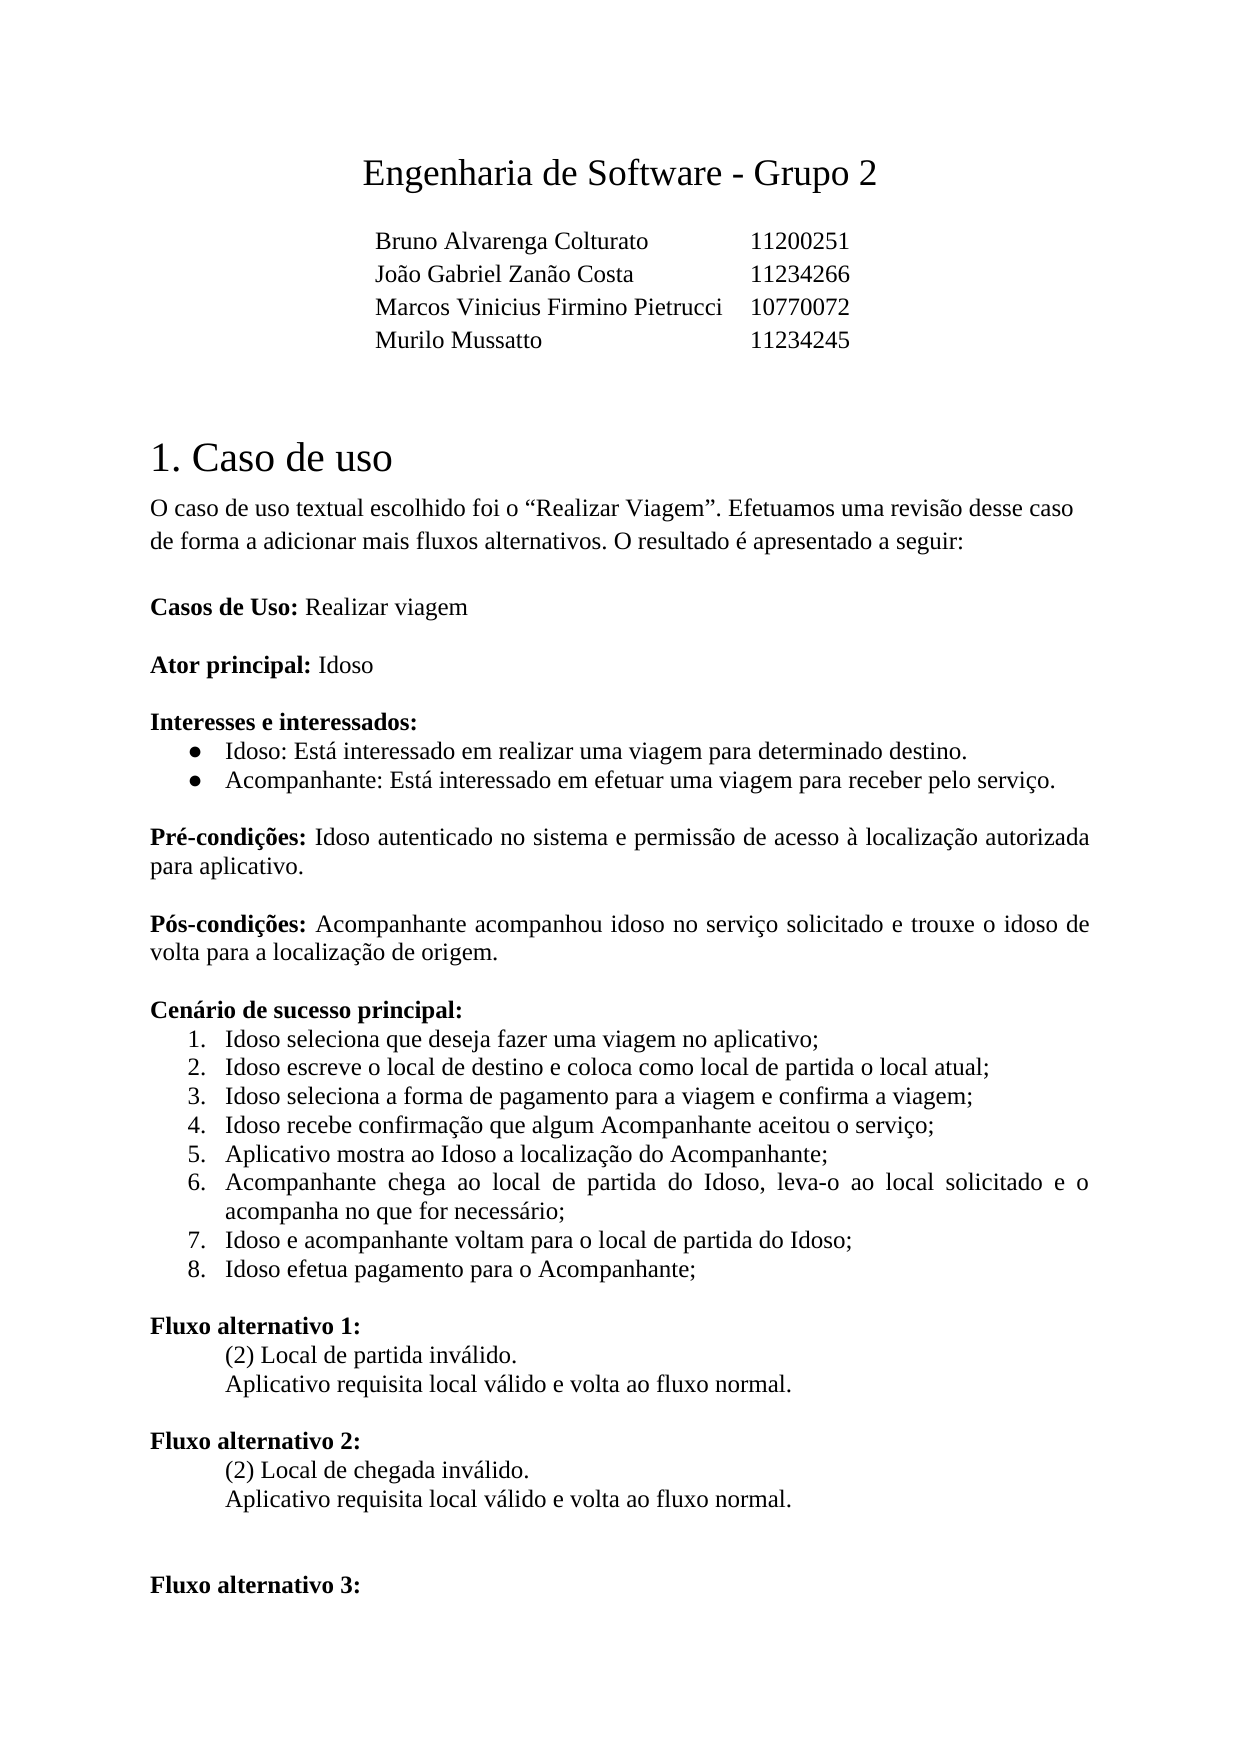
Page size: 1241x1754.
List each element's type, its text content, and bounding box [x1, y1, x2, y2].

list Idoso: Está interessado em realizar uma viagem para determinado destino. [187, 736, 1090, 765]
text Ator principal: Idoso [150, 650, 1090, 679]
text Cenário de sucesso principal: [150, 995, 1090, 1024]
list Idoso efetua pagamento para o Acompanhante; [187, 1254, 1090, 1282]
text Interesses e interessados: [150, 707, 1090, 736]
text (2) Local de partida inválido. [150, 1340, 1090, 1369]
list Idoso e acompanhante voltam para o local de partida do Idoso; [187, 1225, 1090, 1254]
text João Gabriel Zanão Costa 11234266 [375, 259, 1090, 288]
text Aplicativo requisita local válido e volta ao fluxo normal. [150, 1369, 1090, 1397]
text Fluxo alternativo 1: [150, 1311, 1090, 1340]
text Pós-condições: Acompanhante acompanhou idoso no serviço solicitado e trouxe o idoso de volta para a localização de origem. [150, 909, 1090, 966]
subtitle Engenharia de Software - Grupo 2 [150, 150, 1090, 193]
list Acompanhante chega ao local de partida do Idoso, leva-o ao local solicitado e o acompanha no que for necessário; [187, 1167, 1090, 1225]
subtitle 1. Caso de uso [150, 433, 1090, 481]
text Aplicativo requisita local válido e volta ao fluxo normal. [150, 1484, 1090, 1512]
text Bruno Alvarenga Colturato 11200251 [300, 226, 1090, 255]
text O caso de uso textual escolhido foi o “Realizar Viagem”. Efetuamos uma revisão desse caso de forma a adicionar mais fluxos alternativos. O resultado é apresentado a seguir: [150, 493, 1090, 555]
text Murilo Mussatto 11234245 [375, 325, 1090, 354]
list Acompanhante: Está interessado em efetuar uma viagem para receber pelo serviço. [187, 765, 1090, 794]
text Marcos Vinicius Firmino Pietrucci 10770072 [375, 292, 1090, 321]
text Casos de Uso: Realizar viagem [150, 592, 1090, 621]
list Aplicativo mostra ao Idoso a localização do Acompanhante; [187, 1139, 1090, 1167]
text (2) Local de chegada inválido. [150, 1455, 1090, 1484]
list Idoso seleciona a forma de pagamento para a viagem e confirma a viagem; [187, 1081, 1090, 1110]
text Fluxo alternativo 2: [150, 1426, 1090, 1455]
list Idoso escreve o local de destino e coloca como local de partida o local atual; [187, 1052, 1090, 1081]
list Idoso seleciona que deseja fazer uma viagem no aplicativo; [187, 1024, 1090, 1052]
text Pré-condições: Idoso autenticado no sistema e permissão de acesso à localização autorizada para aplicativo. [150, 822, 1090, 880]
list Idoso recebe confirmação que algum Acompanhante aceitou o serviço; [187, 1110, 1090, 1139]
text Fluxo alternativo 3: [150, 1570, 1090, 1599]
